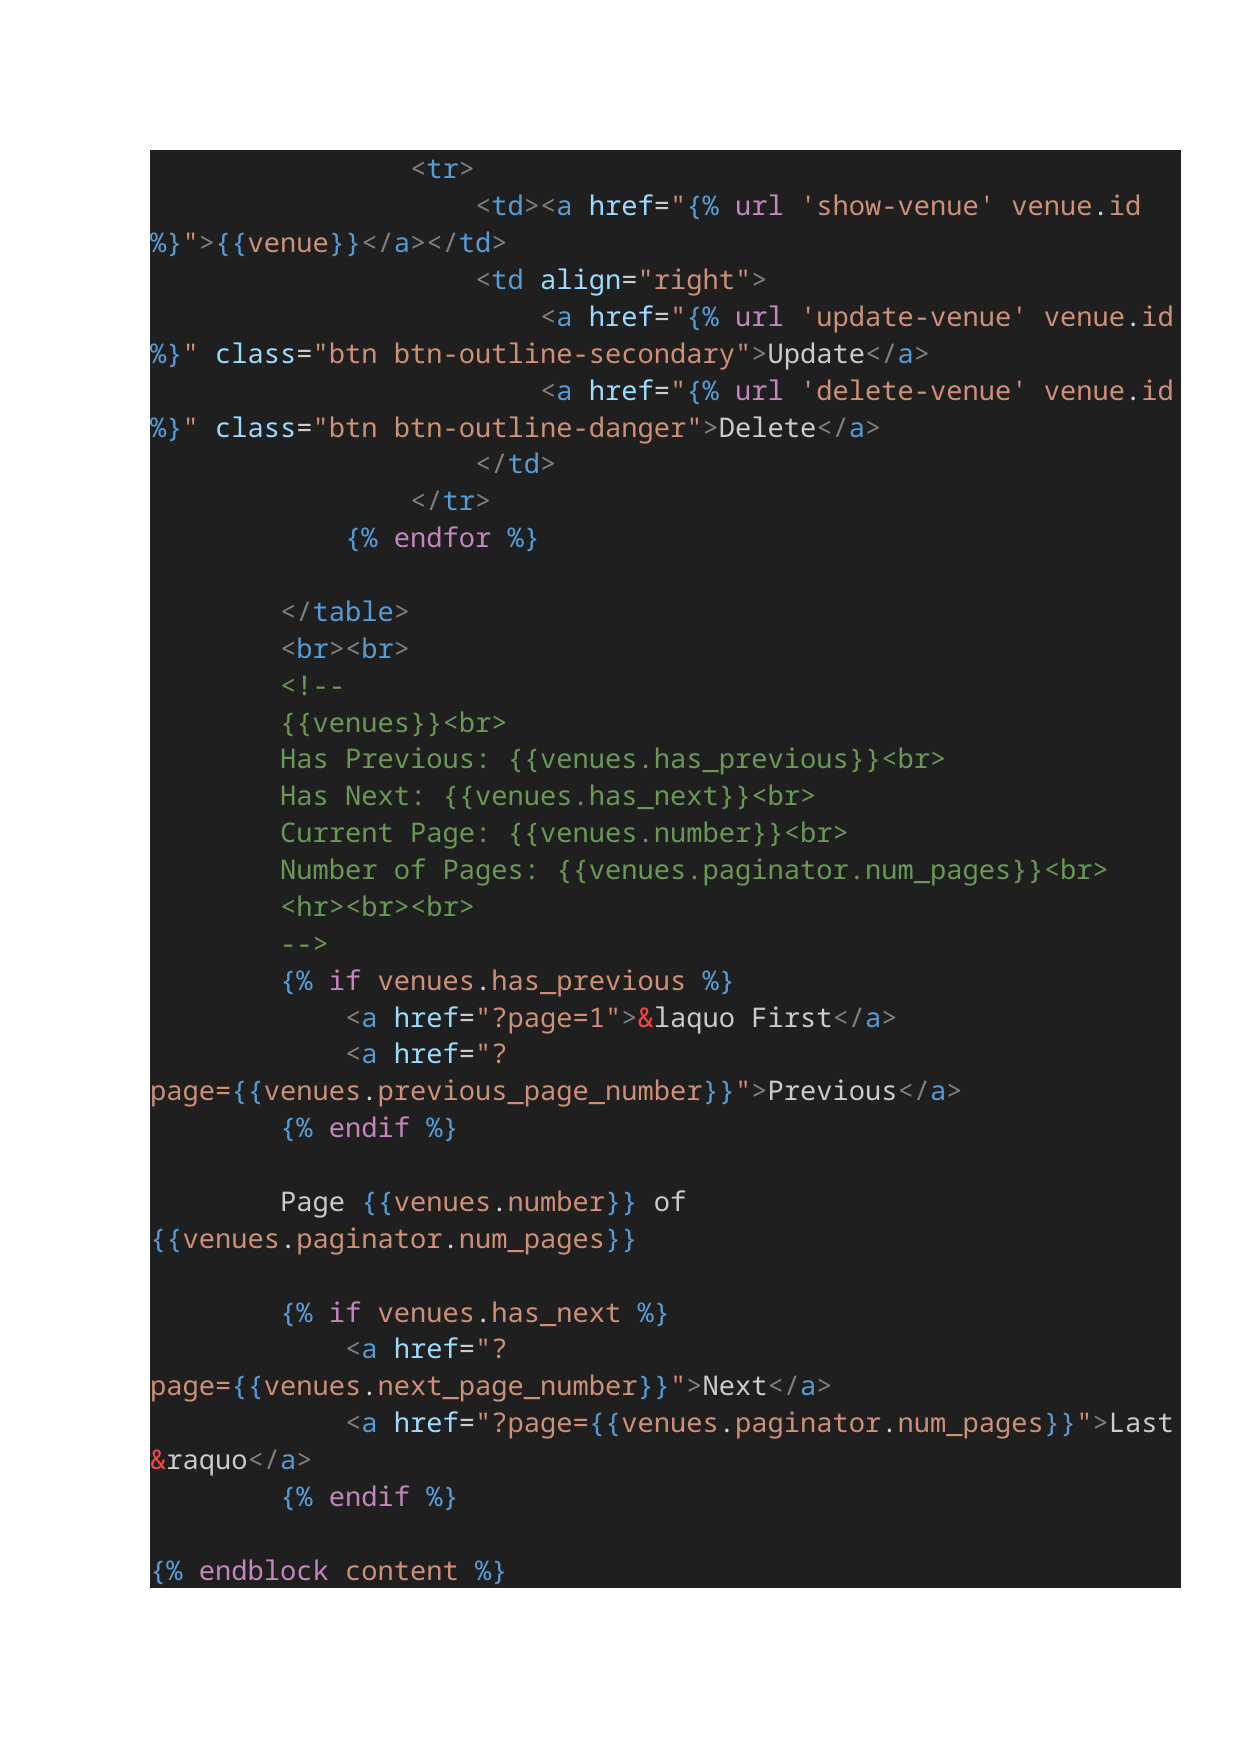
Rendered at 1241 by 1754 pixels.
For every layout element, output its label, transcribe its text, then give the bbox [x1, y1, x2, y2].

text {% endif %} [150, 1477, 1181, 1514]
text Page {{venues.number}} of {{venues.paginator.num_pages}} [150, 1182, 1181, 1256]
text <br><br> [150, 629, 1181, 666]
text </tr> [150, 482, 1181, 519]
text <a href="?page=1">&laquo First</a> [150, 998, 1181, 1035]
text Has Next: {{venues.has_next}}<br> [150, 777, 1181, 814]
text --> [150, 924, 1181, 961]
text <td align="right"> [150, 261, 1181, 297]
text {% endif %} [150, 1109, 1181, 1146]
text Number of Pages: {{venues.paginator.num_pages}}<br> [150, 851, 1181, 887]
text {% if venues.has_next %} [150, 1293, 1181, 1330]
text {{venues}}<br> [150, 703, 1181, 740]
text <a href="?page={{venues.paginator.num_pages}}">Last &raquo</a> [150, 1404, 1181, 1477]
text <!-- [150, 666, 1181, 703]
text <td><a href="{% url 'show-venue' venue.id %}">{{venue}}</a></td> [150, 187, 1181, 261]
text <hr><br><br> [150, 887, 1181, 924]
text {% if venues.has_previous %} [150, 961, 1181, 998]
text <a href="?page={{venues.previous_page_number}}">Previous</a> [150, 1035, 1181, 1109]
text <a href="?page={{venues.next_page_number}}">Next</a> [150, 1330, 1181, 1404]
text <tr> [150, 150, 1181, 187]
text Has Previous: {{venues.has_previous}}<br> [150, 740, 1181, 777]
text Current Page: {{venues.number}}<br> [150, 814, 1181, 851]
text </table> [150, 592, 1181, 629]
text {% endfor %} [150, 519, 1181, 556]
text <a href="{% url 'delete-venue' venue.id %}" class="btn btn-outline-danger">Delete</a> [150, 371, 1181, 445]
text </td> [150, 445, 1181, 482]
text {% endblock content %} [150, 1551, 1181, 1588]
text <a href="{% url 'update-venue' venue.id %}" class="btn btn-outline-secondary">Update</a> [150, 297, 1181, 371]
